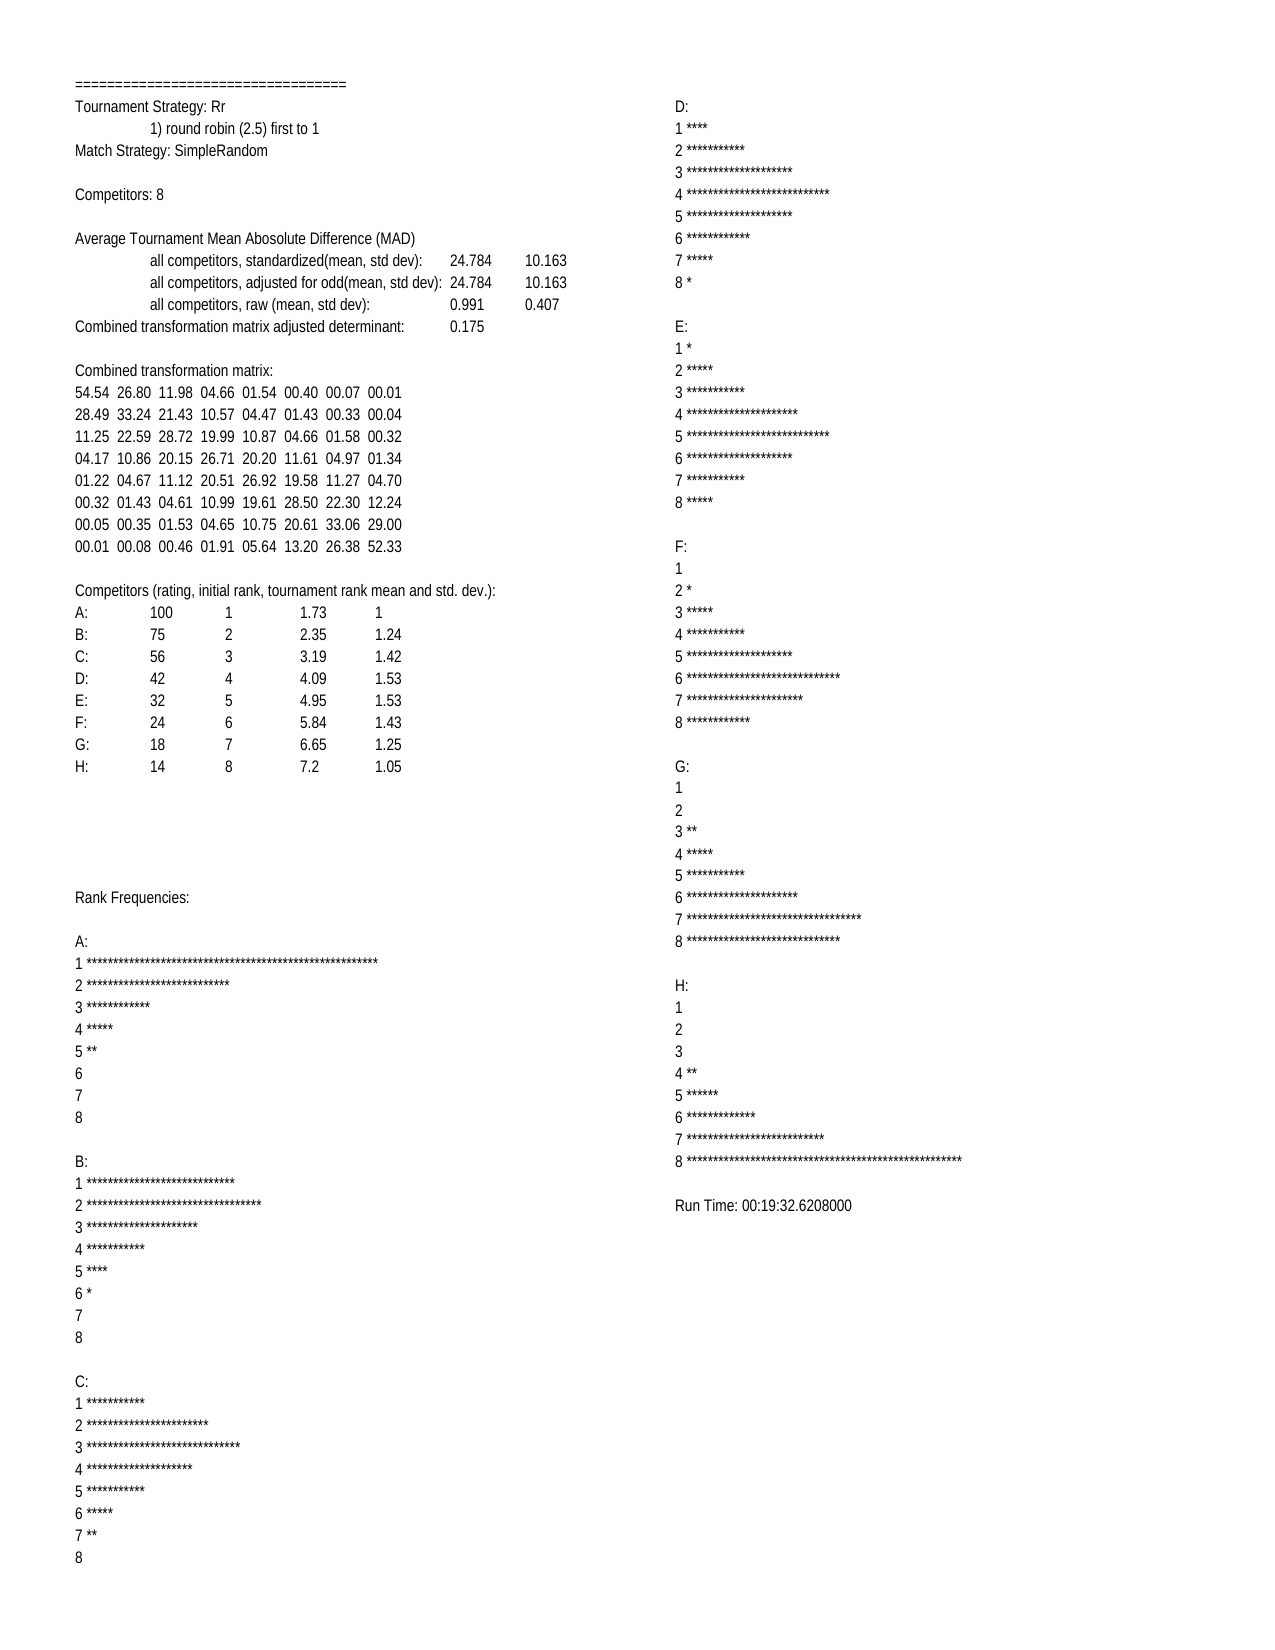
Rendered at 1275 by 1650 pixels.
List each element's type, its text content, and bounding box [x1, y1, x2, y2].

text C: [75, 1372, 600, 1391]
text 4 ** [675, 1064, 1200, 1083]
text 2 *********** [675, 141, 1200, 160]
text 7 *********** [675, 471, 1200, 490]
text G: [675, 756, 1200, 776]
text 2 ********************************* [75, 1196, 600, 1215]
text 8 ************ [675, 712, 1200, 732]
text 1 [675, 558, 1200, 578]
text 6 ***** [75, 1504, 600, 1523]
text 2 ***** [675, 361, 1200, 380]
text C: 56 3 3.19 1.42 [75, 646, 600, 666]
text 7 ********************************* [675, 910, 1200, 929]
text 2 * [675, 581, 1200, 600]
text 2 [675, 1020, 1200, 1039]
text 7 ** [75, 1526, 600, 1545]
text 5 **** [75, 1262, 600, 1281]
text 1 ******************************************************* [75, 954, 600, 973]
text 8 ***************************** [675, 932, 1200, 951]
text 8 [75, 1328, 600, 1347]
text F: 24 6 5.84 1.43 [75, 712, 600, 732]
text all competitors, raw (mean, std dev): 0.991 0.407 [75, 295, 600, 314]
text 7 ***** [675, 251, 1200, 270]
text 7 ************************** [675, 1130, 1200, 1149]
text 11.25 22.59 28.72 19.99 10.87 04.66 01.58 00.32 [75, 427, 600, 446]
text 3 [675, 1042, 1200, 1061]
text ================================== [75, 75, 600, 94]
text Rank Frequencies: [75, 888, 600, 907]
text Average Tournament Mean Abosolute Difference (MAD) [75, 229, 600, 248]
text 1 [675, 778, 1200, 797]
text F: [675, 537, 1200, 556]
text 6 ******************** [675, 449, 1200, 468]
text 6 * [75, 1284, 600, 1303]
text A: 100 1 1.73 1 [75, 602, 600, 622]
text 1 **************************** [75, 1174, 600, 1193]
text 4 ***** [675, 844, 1200, 863]
text 8 [75, 1108, 600, 1127]
text G: 18 7 6.65 1.25 [75, 734, 600, 753]
text 5 ** [75, 1042, 600, 1061]
text Match Strategy: SimpleRandom [75, 141, 600, 160]
text 3 *********** [675, 383, 1200, 402]
text 5 ****** [675, 1086, 1200, 1105]
text 6 ********************* [675, 888, 1200, 907]
text A: [75, 932, 600, 951]
text H: [675, 976, 1200, 995]
text 5 *************************** [675, 427, 1200, 446]
text 4 ******************** [75, 1460, 600, 1479]
text 00.05 00.35 01.53 04.65 10.75 20.61 33.06 29.00 [75, 514, 600, 534]
text H: 14 8 7.2 1.05 [75, 756, 600, 776]
text 5 *********** [675, 866, 1200, 885]
text E: [675, 317, 1200, 336]
text 3 ******************** [675, 163, 1200, 182]
text 1 [675, 998, 1200, 1017]
text 3 ************ [75, 998, 600, 1017]
text D: [675, 97, 1200, 116]
text 6 [75, 1064, 600, 1083]
text 00.01 00.08 00.46 01.91 05.64 13.20 26.38 52.33 [75, 537, 600, 556]
text Combined transformation matrix: [75, 361, 600, 380]
text 2 *************************** [75, 976, 600, 995]
text 3 ***************************** [75, 1438, 600, 1457]
text 5 *********** [75, 1482, 600, 1501]
text Run Time: 00:19:32.6208000 [675, 1196, 1200, 1215]
text 00.32 01.43 04.61 10.99 19.61 28.50 22.30 12.24 [75, 493, 600, 512]
text Competitors (rating, initial rank, tournament rank mean and std. dev.): [75, 581, 600, 600]
text 6 ************ [675, 229, 1200, 248]
text Combined transformation matrix adjusted determinant: 0.175 [75, 317, 600, 336]
text 1 * [675, 339, 1200, 358]
text all competitors, standardized(mean, std dev): 24.784 10.163 [75, 251, 600, 270]
text 3 ** [675, 822, 1200, 841]
text 5 ******************** [675, 646, 1200, 666]
text 1 *********** [75, 1394, 600, 1413]
text 7 [75, 1086, 600, 1105]
text 4 *********** [75, 1240, 600, 1259]
text 04.17 10.86 20.15 26.71 20.20 11.61 04.97 01.34 [75, 449, 600, 468]
text 8 * [675, 273, 1200, 292]
text E: 32 5 4.95 1.53 [75, 690, 600, 709]
text all competitors, adjusted for odd(mean, std dev): 24.784 10.163 [75, 273, 600, 292]
text 3 ********************* [75, 1218, 600, 1237]
text 28.49 33.24 21.43 10.57 04.47 01.43 00.33 00.04 [75, 405, 600, 424]
text 2 [675, 800, 1200, 819]
text 4 *************************** [675, 185, 1200, 204]
text 1 **** [675, 119, 1200, 138]
text 01.22 04.67 11.12 20.51 26.92 19.58 11.27 04.70 [75, 471, 600, 490]
text D: 42 4 4.09 1.53 [75, 668, 600, 688]
text 5 ******************** [675, 207, 1200, 226]
text Competitors: 8 [75, 185, 600, 204]
text 6 ***************************** [675, 668, 1200, 688]
text 1) round robin (2.5) first to 1 [75, 119, 600, 138]
text 8 ***** [675, 493, 1200, 512]
text 2 *********************** [75, 1416, 600, 1435]
text 4 *********** [675, 624, 1200, 644]
text 7 [75, 1306, 600, 1325]
text 8 **************************************************** [675, 1152, 1200, 1171]
text 4 ********************* [675, 405, 1200, 424]
text B: 75 2 2.35 1.24 [75, 624, 600, 644]
text 4 ***** [75, 1020, 600, 1039]
text 6 ************* [675, 1108, 1200, 1127]
text 3 ***** [675, 602, 1200, 622]
text 8 [75, 1548, 600, 1567]
text B: [75, 1152, 600, 1171]
text 7 ********************** [675, 690, 1200, 709]
text 54.54 26.80 11.98 04.66 01.54 00.40 00.07 00.01 [75, 383, 600, 402]
text Tournament Strategy: Rr [75, 97, 600, 116]
